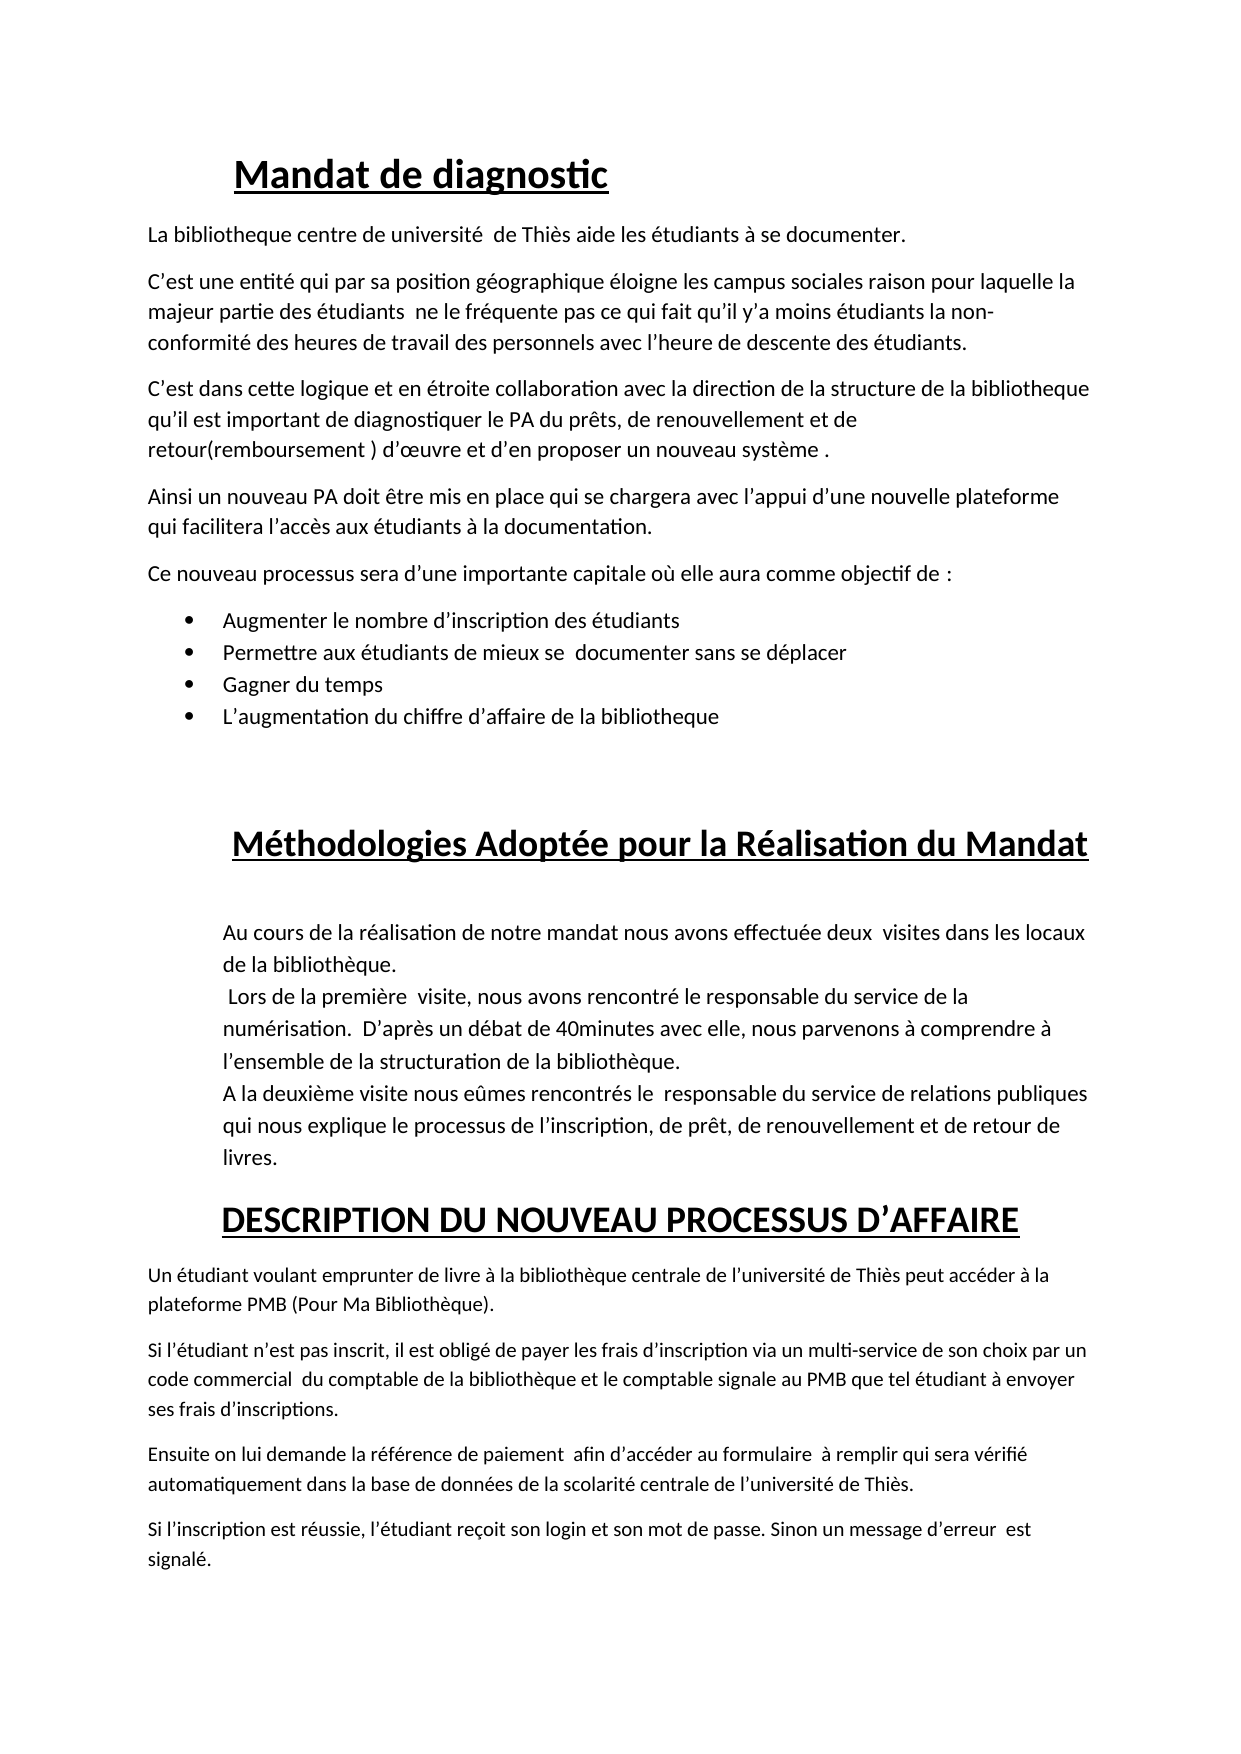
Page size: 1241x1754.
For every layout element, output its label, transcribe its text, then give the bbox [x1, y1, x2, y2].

list A la deuxième visite nous eûmes rencontrés le responsable du service de relations publiques qui nous explique le processus de l’inscription, de prêt, de renouvellement et de retour de livres. [223, 1079, 1093, 1171]
list Augmenter le nombre d’inscription des étudiants [185, 606, 1093, 634]
text C’est dans cette logique et en étroite collaboration avec la direction de la structure de la bibliotheque qu’il est important de diagnostiquer le PA du prêts, de renouvellement et de retour(remboursement ) d’œuvre et d’en proposer un nouveau système . [148, 374, 1093, 463]
text Méthodologies Adoptée pour la Réalisation du Mandat [148, 820, 1093, 866]
list L’augmentation du chiffre d’affaire de la bibliotheque [185, 702, 1093, 730]
list Permettre aux étudiants de mieux se documenter sans se déplacer [185, 638, 1093, 666]
text Un étudiant voulant emprunter de livre à la bibliothèque centrale de l’université de Thiès peut accéder à la plateforme PMB (Pour Ma Bibliothèque). [148, 1262, 1093, 1317]
text DESCRIPTION DU NOUVEAU PROCESSUS D’AFFAIRE [148, 1196, 1093, 1242]
text Si l’étudiant n’est pas inscrit, il est obligé de payer les frais d’inscription via un multi-service de son choix par un code commercial du comptable de la bibliothèque et le comptable signale au PMB que tel étudiant à envoyer ses frais d’inscriptions. [148, 1337, 1093, 1421]
text La bibliotheque centre de université de Thiès aide les étudiants à se documenter. [148, 220, 1093, 248]
text Ainsi un nouveau PA doit être mis en place qui se chargera avec l’appui d’une nouvelle plateforme qui facilitera l’accès aux étudiants à la documentation. [148, 482, 1093, 540]
list Gagner du temps [185, 670, 1093, 698]
text Si l’inscription est réussie, l’étudiant reçoit son login et son mot de passe. Sinon un message d’erreur est signalé. [148, 1517, 1093, 1571]
list Lors de la première visite, nous avons rencontré le responsable du service de la numérisation. D’après un débat de 40minutes avec elle, nous parvenons à comprendre à l’ensemble de la structuration de la bibliothèque. [223, 982, 1093, 1075]
text Ensuite on lui demande la référence de paiement afin d’accéder au formulaire à remplir qui sera vérifié automatiquement dans la base de données de la scolarité centrale de l’université de Thiès. [148, 1442, 1093, 1496]
text Mandat de diagnostic [148, 148, 1093, 198]
text C’est une entité qui par sa position géographique éloigne les campus sociales raison pour laquelle la majeur partie des étudiants ne le fréquente pas ce qui fait qu’il y’a moins étudiants la non-conformité des heures de travail des personnels avec l’heure de descente des étudiants. [148, 267, 1093, 356]
list Au cours de la réalisation de notre mandat nous avons effectuée deux visites dans les locaux de la bibliothèque. [223, 918, 1093, 978]
text Ce nouveau processus sera d’une importante capitale où elle aura comme objectif de : [148, 559, 1093, 587]
